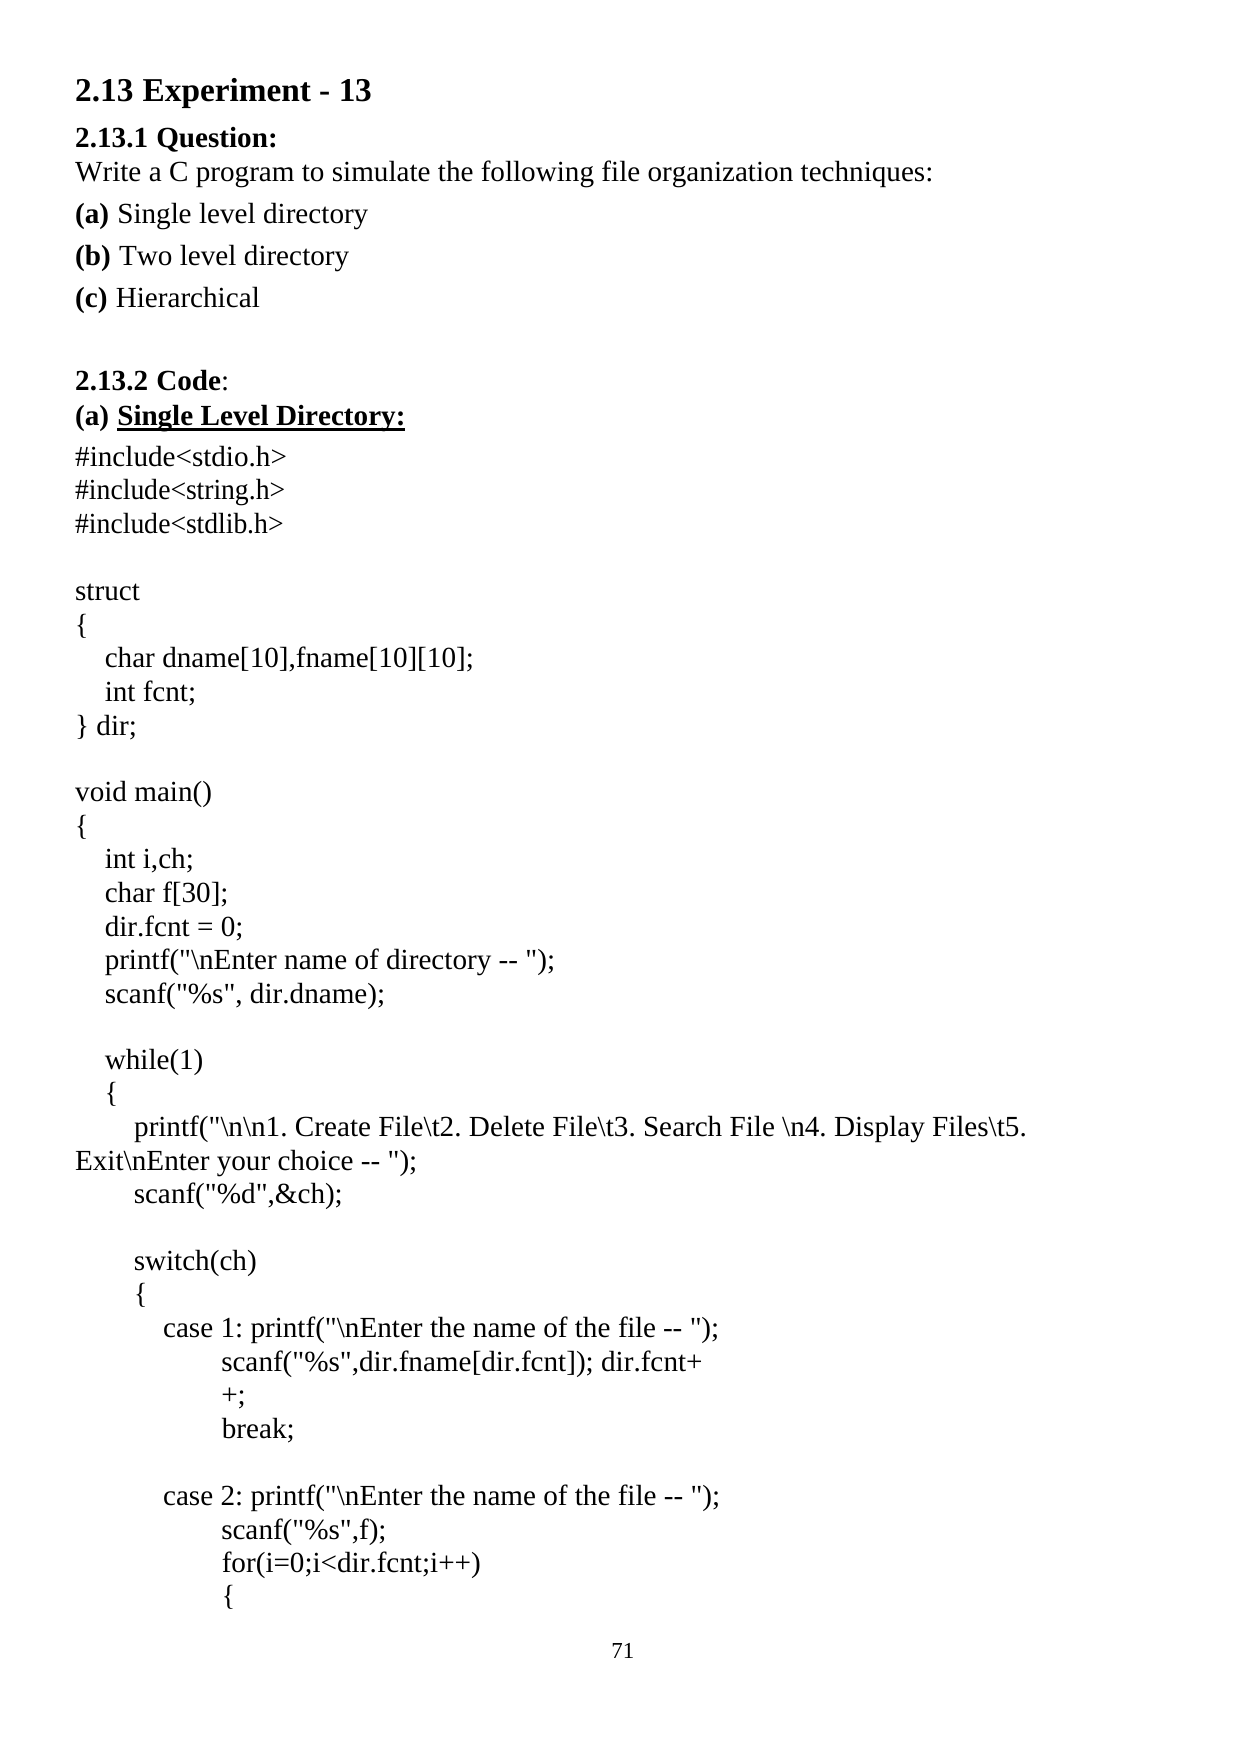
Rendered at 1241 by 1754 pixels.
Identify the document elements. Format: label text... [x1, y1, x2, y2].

text void main() [75, 775, 1207, 808]
text { [134, 1277, 1207, 1310]
list Single Level Directory: [75, 398, 1207, 432]
text while(1) [104, 1043, 1207, 1076]
text #include<stdio.h> #include<string.h> #include<stdlib.h> [75, 439, 294, 539]
text case 2: printf("\nEnter the name of the file -- "); scanf("%s",f); [163, 1478, 803, 1546]
list Two level directory [75, 238, 1207, 271]
text { [75, 808, 1207, 842]
text for(i=0;i<dir.fcnt;i++) [222, 1546, 1207, 1579]
text { [75, 607, 1207, 641]
list Hierarchical [75, 280, 1207, 313]
text printf("\n\n1. Create File\t2. Delete File\t3. Search File \n4. Display Files\t5. [134, 1110, 1207, 1143]
text Exit\nEnter your choice -- "); scanf("%d",&ch); [75, 1143, 419, 1210]
text case 1: printf("\nEnter the name of the file -- "); scanf("%s",dir.fname[dir.fcnt]); dir.fcnt++; [163, 1310, 720, 1411]
list Question: [75, 121, 1207, 154]
text break; [222, 1411, 1207, 1445]
text int i,ch; char f[30]; dir.fcnt = 0; [104, 842, 243, 942]
subtitle Code: [75, 363, 1207, 397]
text } dir; [75, 708, 1207, 742]
text { [104, 1076, 1207, 1109]
list Experiment - 13 [75, 71, 1207, 109]
text switch(ch) [133, 1244, 1207, 1277]
text { [222, 1579, 1207, 1612]
text char dname[10],fname[10][10]; int fcnt; [104, 641, 487, 708]
text Write a C program to simulate the following file organization techniques: [75, 154, 1207, 188]
text printf("\nEnter name of directory -- "); scanf("%s", dir.dname); [104, 942, 561, 1009]
text struct [75, 573, 1207, 607]
list Single level directory [75, 196, 1207, 229]
